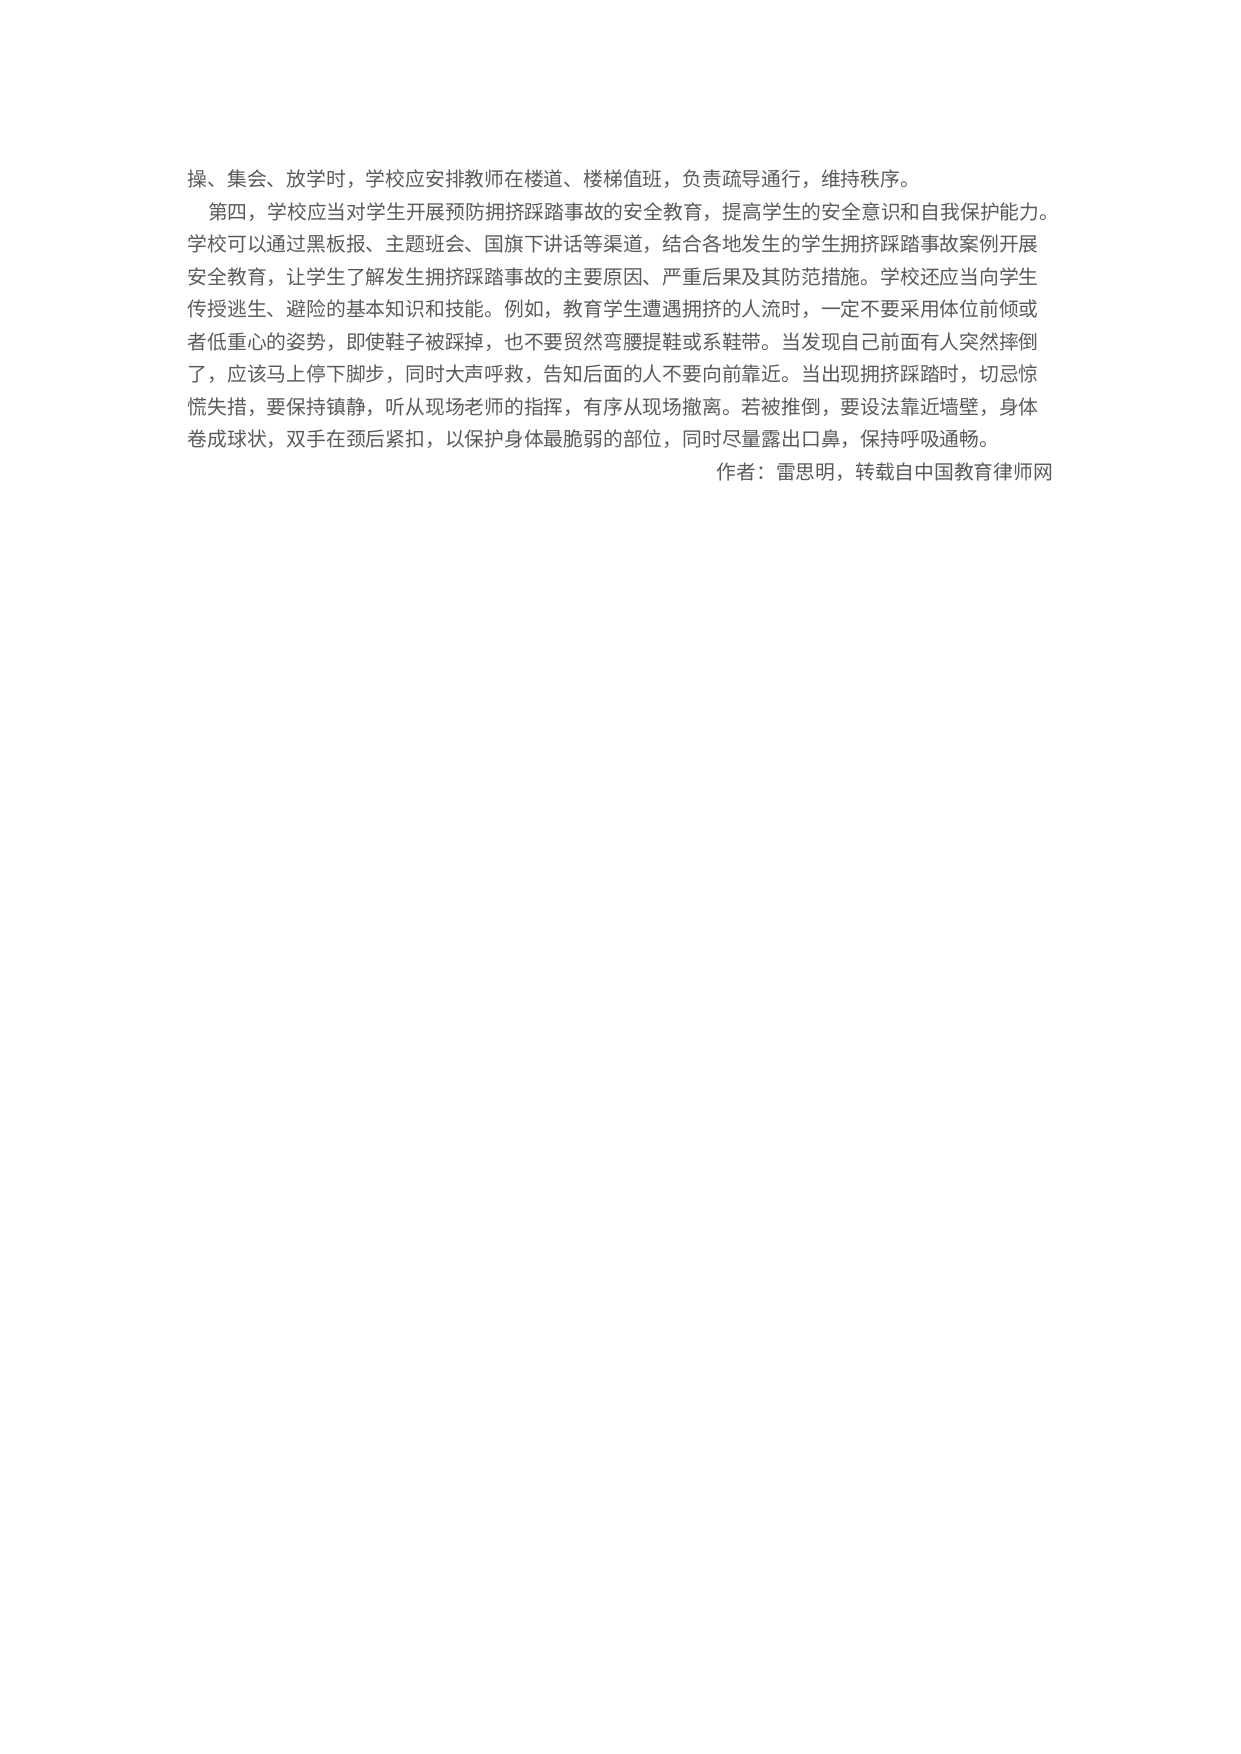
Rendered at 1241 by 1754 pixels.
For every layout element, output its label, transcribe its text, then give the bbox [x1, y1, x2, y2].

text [187, 162, 1053, 454]
text 作者：雷思明，转载自中国教育律师网 [187, 454, 1053, 487]
